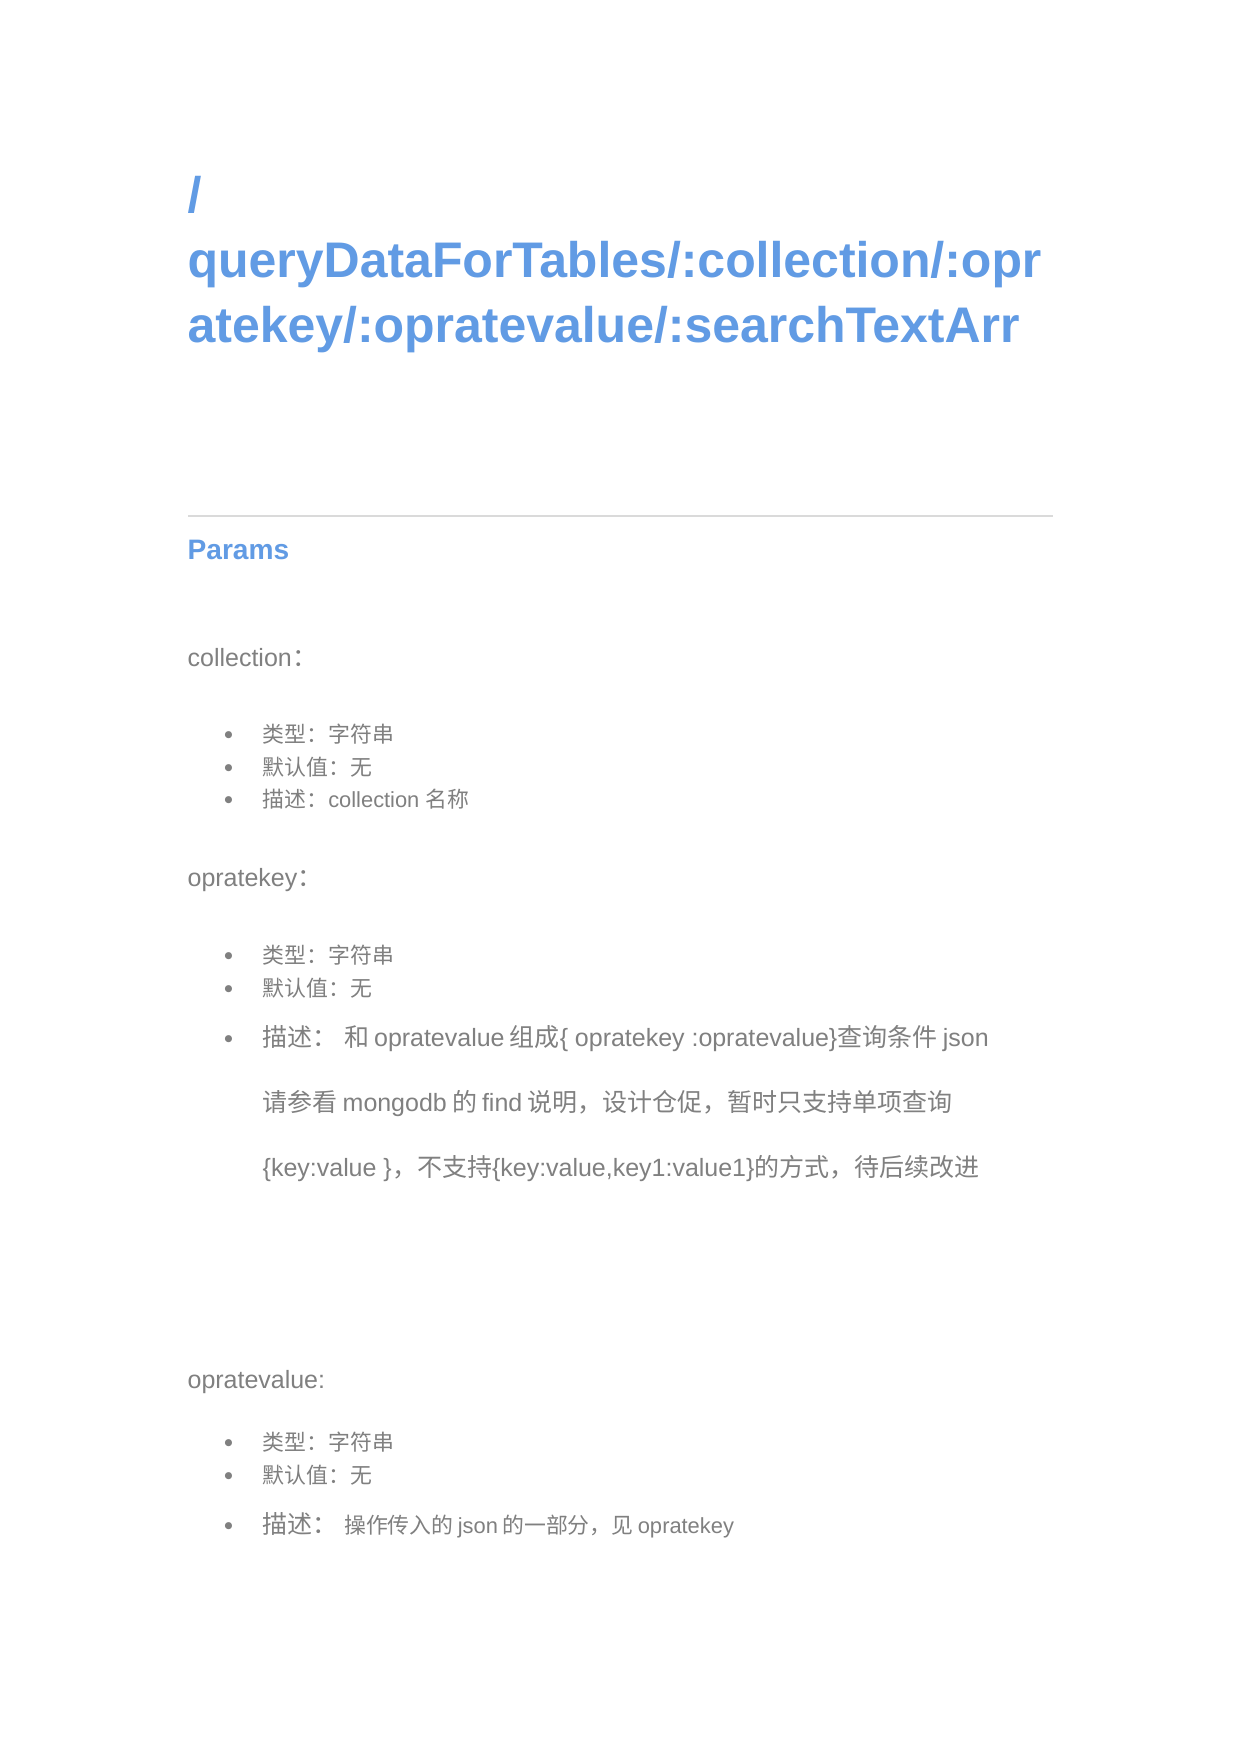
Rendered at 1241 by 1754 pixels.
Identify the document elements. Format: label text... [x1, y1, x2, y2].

list 描述： 和opratevalue组成{ opratekey :opratevalue}查询条件json [225, 1003, 1053, 1068]
list 默认值：无 [225, 970, 1053, 1003]
list 描述： 操作传入的json的一部分，见opratekey [225, 1490, 1053, 1555]
list 默认值：无 [225, 1457, 1053, 1490]
list 默认值：无 [225, 749, 1053, 782]
text /queryDataForTables/:collection/:opratekey/:opratevalue/:searchTextArr [187, 162, 1053, 357]
list 描述：collection 名称 [225, 782, 1053, 814]
text 请参看mongodb的find说明，设计仓促，暂时只支持单项查询{key:value }，不支持{key:value,key1:value1}的方式，待后续改进 [262, 1068, 1053, 1198]
list 类型：字符串 [225, 938, 1053, 970]
list 类型：字符串 [225, 1425, 1053, 1457]
text opratekey： [187, 843, 1053, 908]
text collection： [187, 623, 1053, 688]
text opratevalue: [187, 1363, 1053, 1396]
text Params [187, 533, 1053, 565]
list 类型：字符串 [225, 717, 1053, 749]
